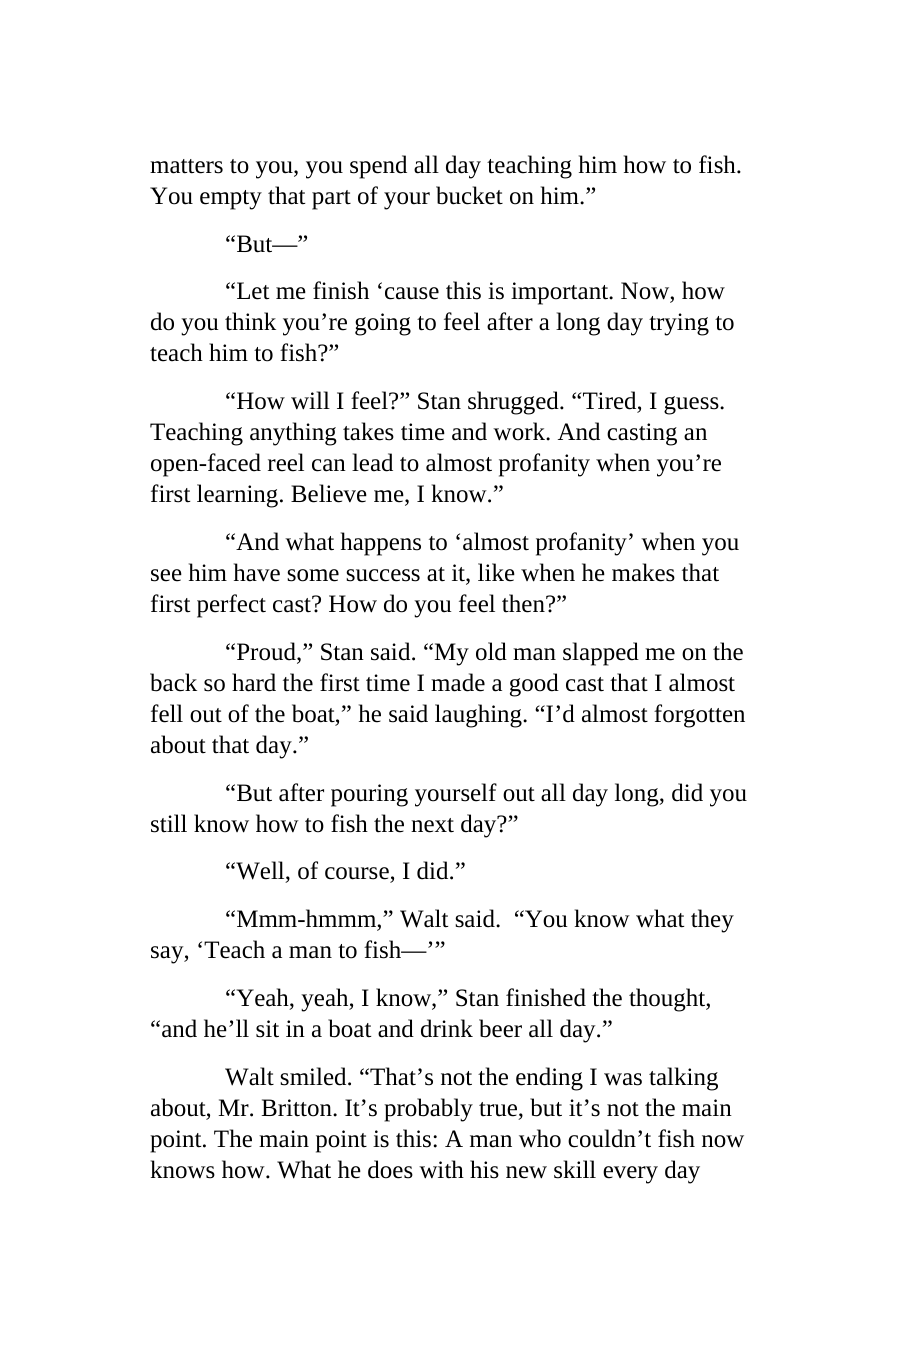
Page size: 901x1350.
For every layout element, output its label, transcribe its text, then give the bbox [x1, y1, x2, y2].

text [150, 1062, 750, 1183]
text “Yeah, yeah, I know,” Stan finished the thought, “and he’ll sit in a boat and drink beer all day.” [150, 983, 750, 1043]
text “But after pouring yourself out all day long, did you still know how to fish the next day?” [150, 778, 750, 837]
text “Well, of course, I did.” [150, 856, 750, 885]
text “But—” [150, 229, 750, 257]
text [150, 150, 750, 210]
text “How will I feel?” Stan shrugged. “Tired, I guess. Teaching anything takes time and work. And casting an open-faced reel can lead to almost profanity when you’re first learning. Believe me, I know.” [150, 386, 750, 508]
text “Mmm-hmmm,” Walt said. “You know what they say, ‘Teach a man to fish—’” [150, 904, 750, 964]
text “And what happens to ‘almost profanity’ when you see him have some success at it, like when he makes that first perfect cast? How do you feel then?” [150, 527, 750, 618]
text “Let me finish ‘cause this is important. Now, how do you think you’re going to feel after a long day trying to teach him to fish?” [150, 276, 750, 367]
text “Proud,” Stan said. “My old man slapped me on the back so hard the first time I made a good cast that I almost fell out of the boat,” he said laughing. “I’d almost forgotten about that day.” [150, 637, 750, 759]
